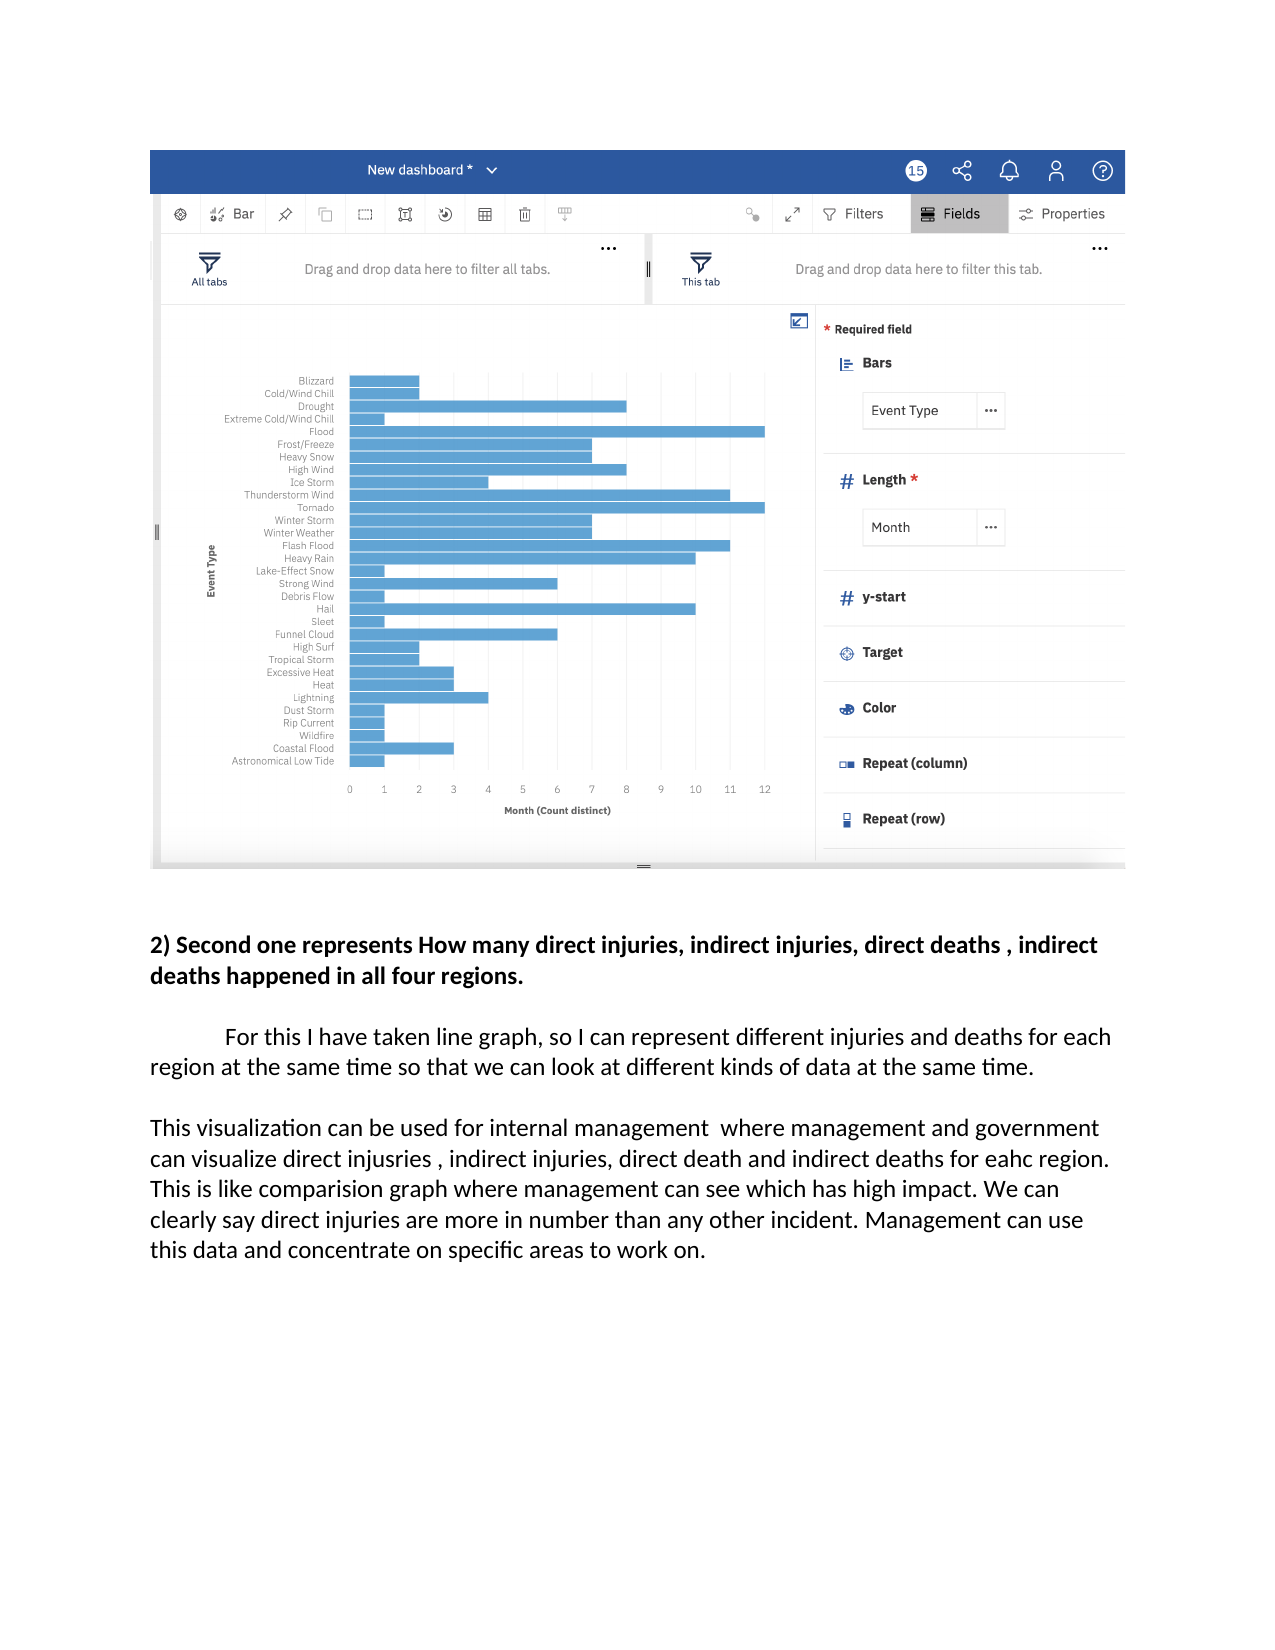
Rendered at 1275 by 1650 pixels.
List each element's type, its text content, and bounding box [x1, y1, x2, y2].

text 2) Second one represents How many direct injuries, indirect injuries, direct deaths , indirect deaths happened in all four regions. [150, 929, 1125, 990]
text For this I have taken line graph, so I can represent different injuries and deaths for each region at the same time so that we can look at different kinds of data at the same time. [150, 1021, 1125, 1082]
text This visualization can be used for internal management where management and government can visualize direct injusries , indirect injuries, direct death and indirect deaths for eahc region. This is like comparision graph where management can see which has high impact. We can clearly say direct injuries are more in number than any other incident. Management can use this data and concentrate on specific areas to work on. [150, 1112, 1125, 1265]
picture [150, 150, 1125, 869]
